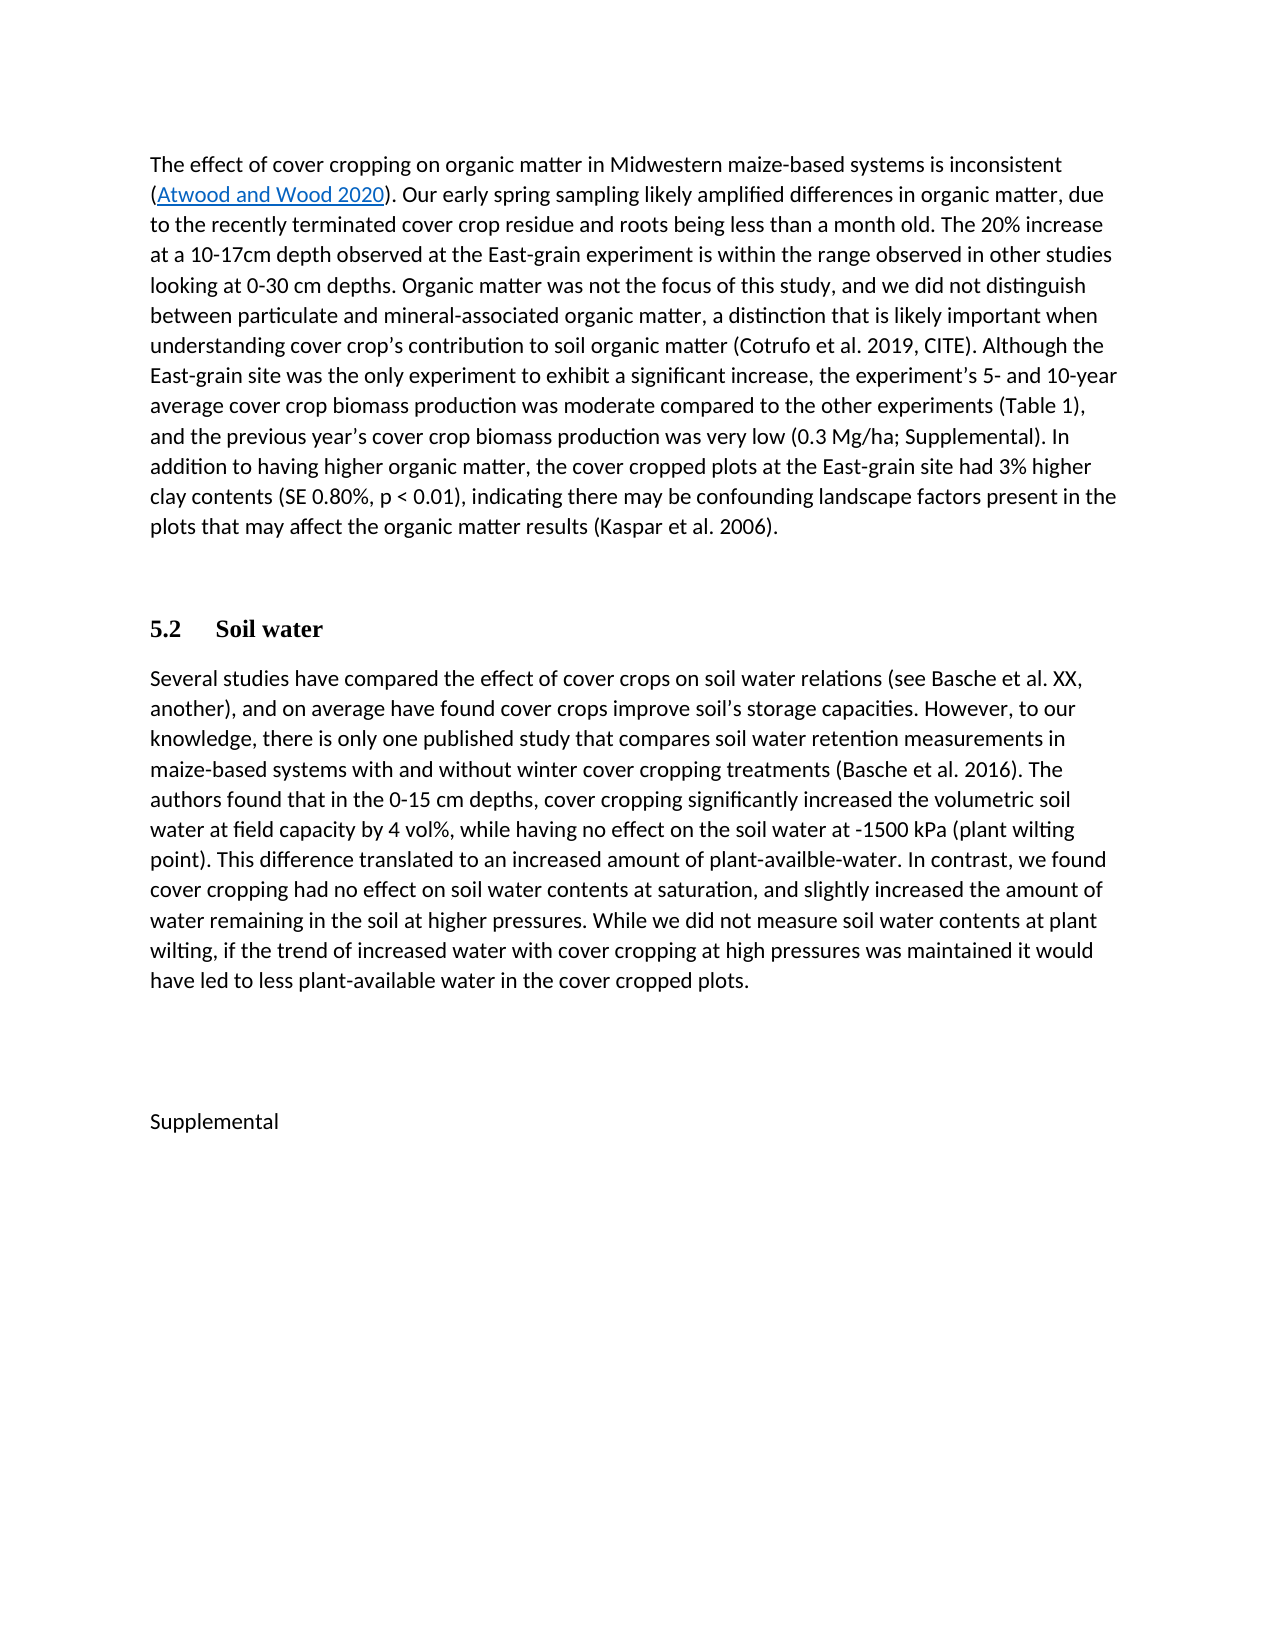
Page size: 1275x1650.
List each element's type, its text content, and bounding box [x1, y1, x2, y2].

text Several studies have compared the effect of cover crops on soil water relations (see Basche et al. XX, another), and on average have found cover crops improve soil’s storage capacities. However, to our knowledge, there is only one published study that compares soil water retention measurements in maize-based systems with and without winter cover cropping treatments (Basche et al. 2016). The authors found that in the 0-15 cm depths, cover cropping significantly increased the volumetric soil water at field capacity by 4 vol%, while having no effect on the soil water at -1500 kPa (plant wilting point). This difference translated to an increased amount of plant-availble-water. In contrast, we found cover cropping had no effect on soil water contents at saturation, and slightly increased the amount of water remaining in the soil at higher pressures. While we did not measure soil water contents at plant wilting, if the trend of increased water with cover cropping at high pressures was maintained it would have led to less plant-available water in the cover cropped plots. [150, 664, 1125, 994]
subtitle Soil water [150, 614, 1125, 643]
text Supplemental [150, 1107, 1125, 1135]
text The effect of cover cropping on organic matter in Midwestern maize-based systems is inconsistent (Atwood and Wood 2020). Our early spring sampling likely amplified differences in organic matter, due to the recently terminated cover crop residue and roots being less than a month old. The 20% increase at a 10-17cm depth observed at the East-grain experiment is within the range observed in other studies looking at 0-30 cm depths. Organic matter was not the focus of this study, and we did not distinguish between particulate and mineral-associated organic matter, a distinction that is likely important when understanding cover crop’s contribution to soil organic matter (Cotrufo et al. 2019, CITE). Although the East-grain site was the only experiment to exhibit a significant increase, the experiment’s 5- and 10-year average cover crop biomass production was moderate compared to the other experiments (Table 1), and the previous year’s cover crop biomass production was very low (0.3 Mg/ha; Supplemental). In addition to having higher organic matter, the cover cropped plots at the East-grain site had 3% higher clay contents (SE 0.80%, p < 0.01), indicating there may be confounding landscape factors present in the plots that may affect the organic matter results (Kaspar et al. 2006). [150, 150, 1125, 541]
